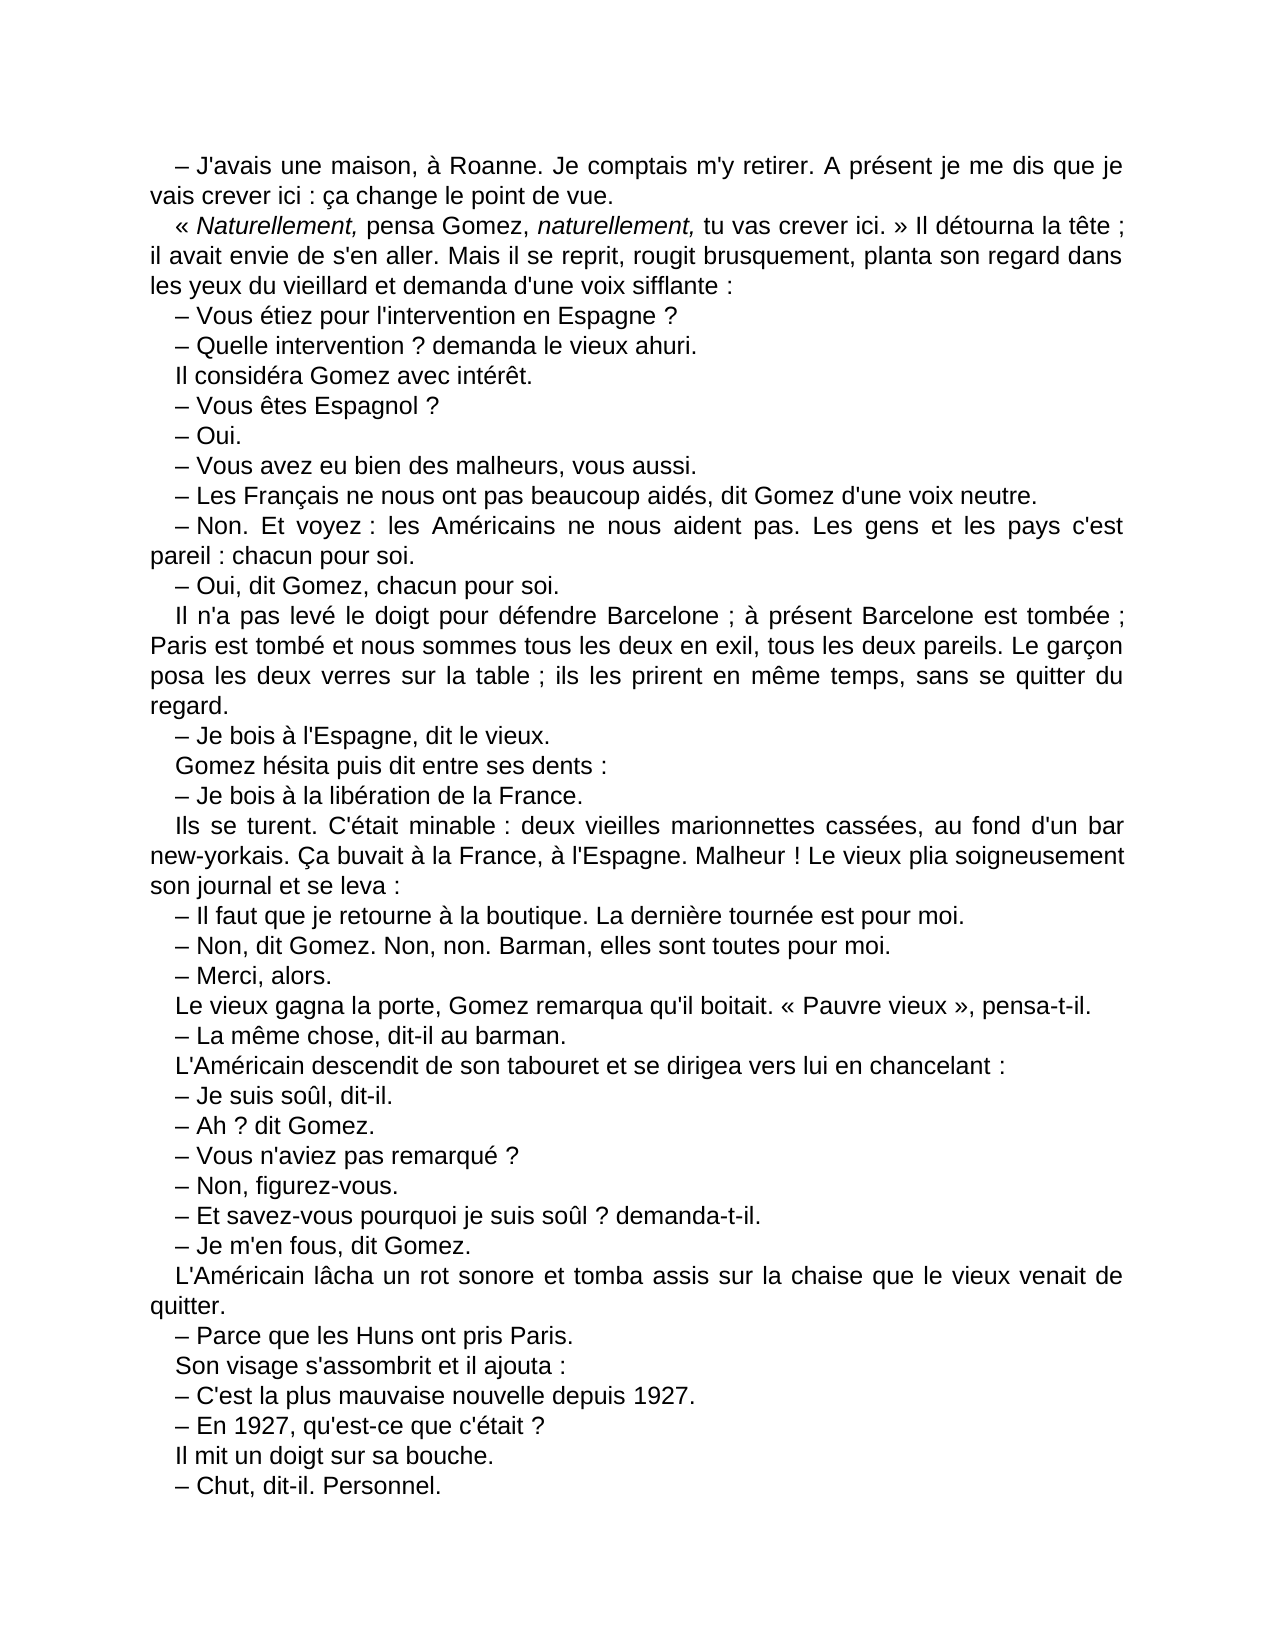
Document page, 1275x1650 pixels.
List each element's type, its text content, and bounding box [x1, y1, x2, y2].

text – Oui, dit Gomez, chacun pour soi. [150, 570, 1125, 600]
text – Il faut que je retourne à la boutique. La dernière tournée est pour moi. [150, 900, 1125, 930]
text Ils se turent. C'était minable : deux vieilles marionnettes cassées, au fond d'un bar new-yorkais. Ça buvait à la France, à l'Espagne. Malheur ! Le vieux plia soigneusement son journal et se leva : [150, 810, 1125, 900]
text L'Américain descendit de son tabouret et se dirigea vers lui en chancelant : [150, 1050, 1125, 1080]
text Il n'a pas levé le doigt pour défendre Barcelone ; à présent Barcelone est tombée ; Paris est tombé et nous sommes tous les deux en exil, tous les deux pareils. Le garçon posa les deux verres sur la table ; ils les prirent en même temps, sans se quitter du regard. [150, 600, 1125, 720]
text – Les Français ne nous ont pas beaucoup aidés, dit Gomez d'une voix neutre. [150, 480, 1125, 510]
text L'Américain lâcha un rot sonore et tomba assis sur la chaise que le vieux venait de quitter. [150, 1260, 1125, 1320]
text Son visage s'assombrit et il ajouta : [150, 1350, 1125, 1380]
text Il mit un doigt sur sa bouche. [150, 1440, 1125, 1470]
text – Je m'en fous, dit Gomez. [150, 1230, 1125, 1260]
text Le vieux gagna la porte, Gomez remarqua qu'il boitait. « Pauvre vieux », pensa-t-il. [150, 990, 1125, 1020]
text – Parce que les Huns ont pris Paris. [150, 1320, 1125, 1350]
text – Non. Et voyez : les Américains ne nous aident pas. Les gens et les pays c'est pareil : chacun pour soi. [150, 510, 1125, 570]
text Gomez hésita puis dit entre ses dents : [150, 750, 1125, 780]
text – Je suis soûl, dit-il. [150, 1080, 1125, 1110]
text – Merci, alors. [150, 960, 1125, 990]
text – En 1927, qu'est-ce que c'était ? [150, 1410, 1125, 1440]
text – Et savez-vous pourquoi je suis soûl ? demanda-t-il. [150, 1200, 1125, 1230]
text – Vous avez eu bien des malheurs, vous aussi. [150, 450, 1125, 480]
text – Vous n'aviez pas remarqué ? [150, 1140, 1125, 1170]
text – C'est la plus mauvaise nouvelle depuis 1927. [150, 1380, 1125, 1410]
text – Je bois à l'Espagne, dit le vieux. [150, 720, 1125, 750]
text – J'avais une maison, à Roanne. Je comptais m'y retirer. A présent je me dis que je vais crever ici : ça change le point de vue. [150, 150, 1125, 210]
text Il considéra Gomez avec intérêt. [150, 360, 1125, 390]
text – Oui. [150, 420, 1125, 450]
text – La même chose, dit-il au barman. [150, 1020, 1125, 1050]
text – Vous étiez pour l'intervention en Espagne ? [150, 300, 1125, 330]
text – Vous êtes Espagnol ? [150, 390, 1125, 420]
text – Ah ? dit Gomez. [150, 1110, 1125, 1140]
text – Je bois à la libération de la France. [150, 780, 1125, 810]
text – Non, dit Gomez. Non, non. Barman, elles sont toutes pour moi. [150, 930, 1125, 960]
text – Chut, dit-il. Personnel. [150, 1470, 1125, 1500]
text – Quelle intervention ? demanda le vieux ahuri. [150, 330, 1125, 360]
text – Non, figurez-vous. [150, 1170, 1125, 1200]
text « Naturellement, pensa Gomez, naturellement, tu vas crever ici. » Il détourna la tête ; il avait envie de s'en aller. Mais il se reprit, rougit brusquement, planta son regard dans les yeux du vieillard et demanda d'une voix sifflante : [150, 210, 1125, 300]
